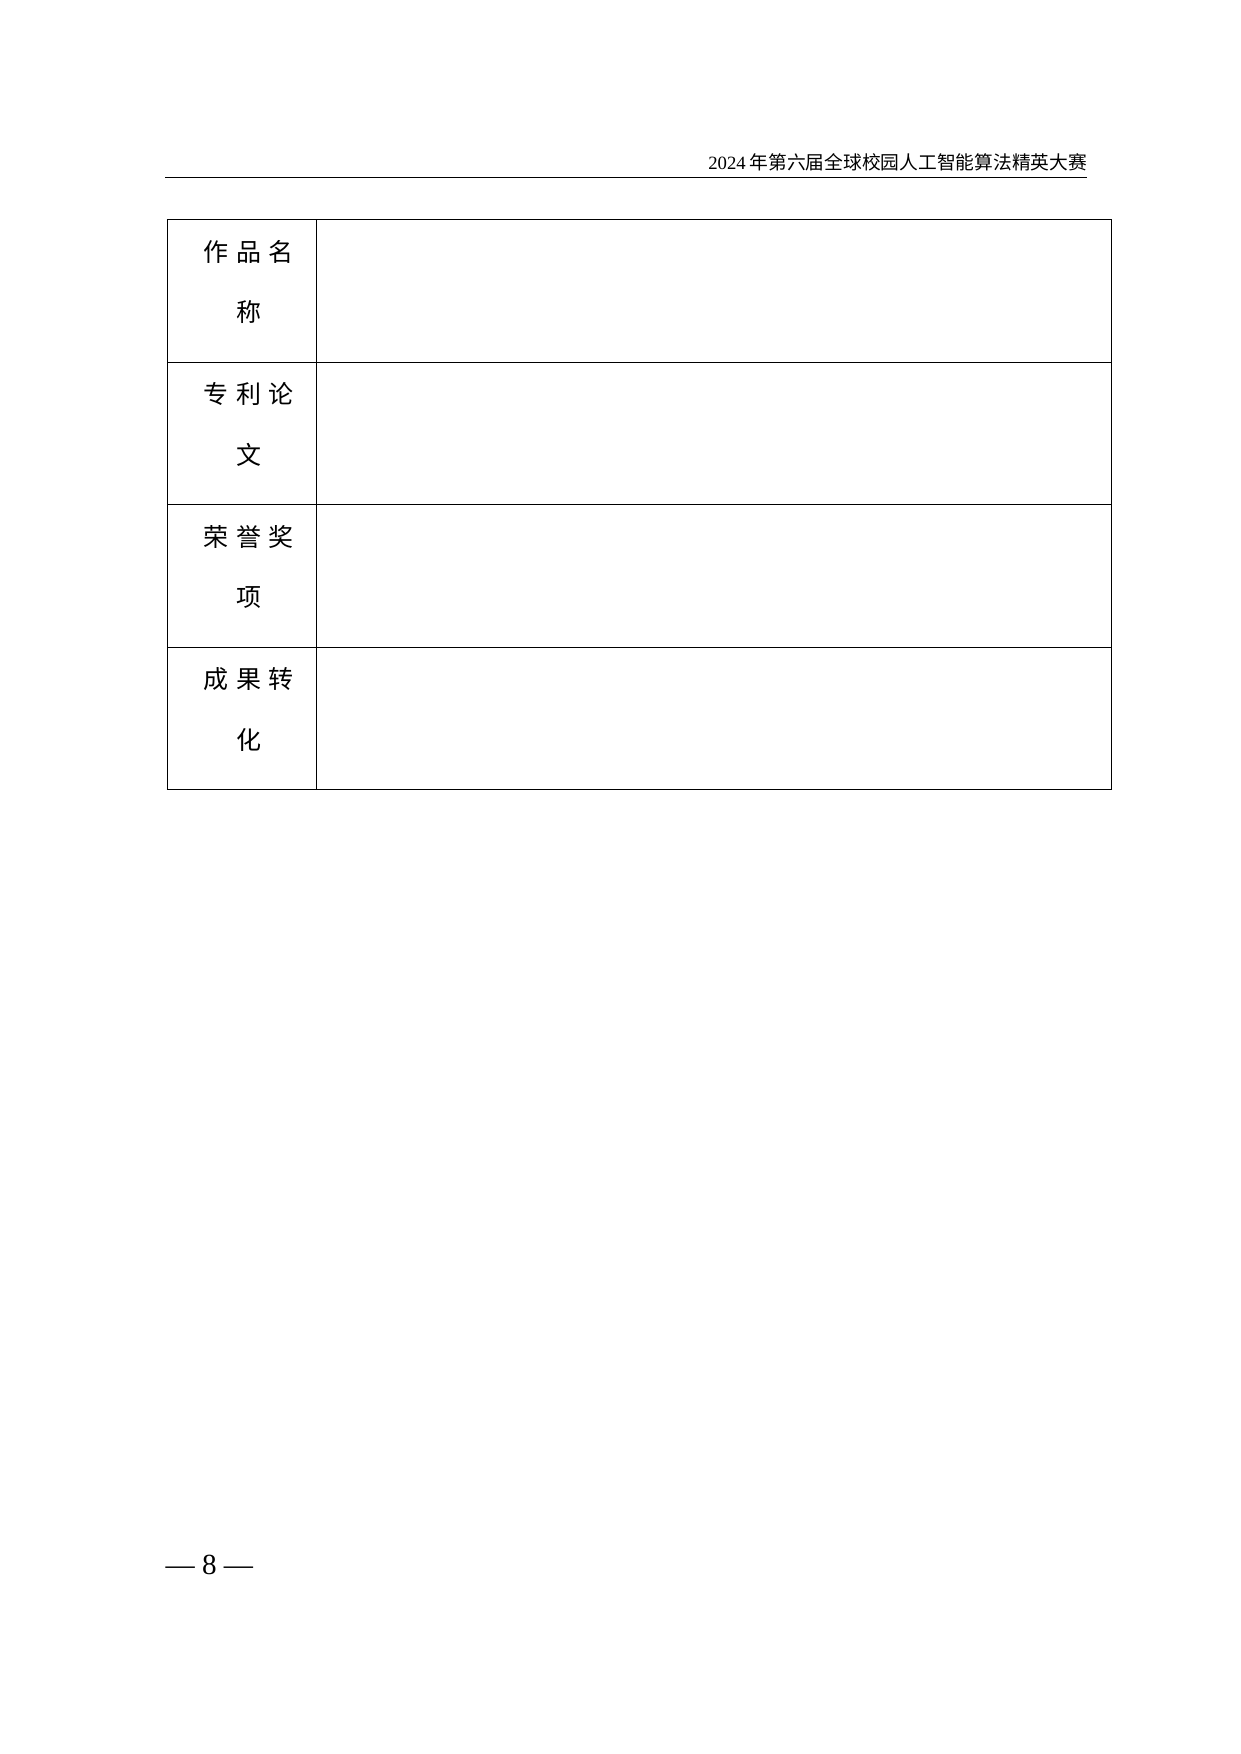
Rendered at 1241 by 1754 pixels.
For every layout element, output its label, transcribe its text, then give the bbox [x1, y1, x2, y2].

table_cell [317, 648, 1111, 789]
table_cell [317, 363, 1111, 504]
table_cell [317, 505, 1111, 647]
table_cell 成果转化 [168, 648, 316, 789]
table_cell 荣誉奖项 [168, 505, 316, 647]
table_cell 专利论文 [168, 363, 316, 504]
table_header 作品名称 [168, 220, 316, 362]
table_header [317, 220, 1111, 362]
